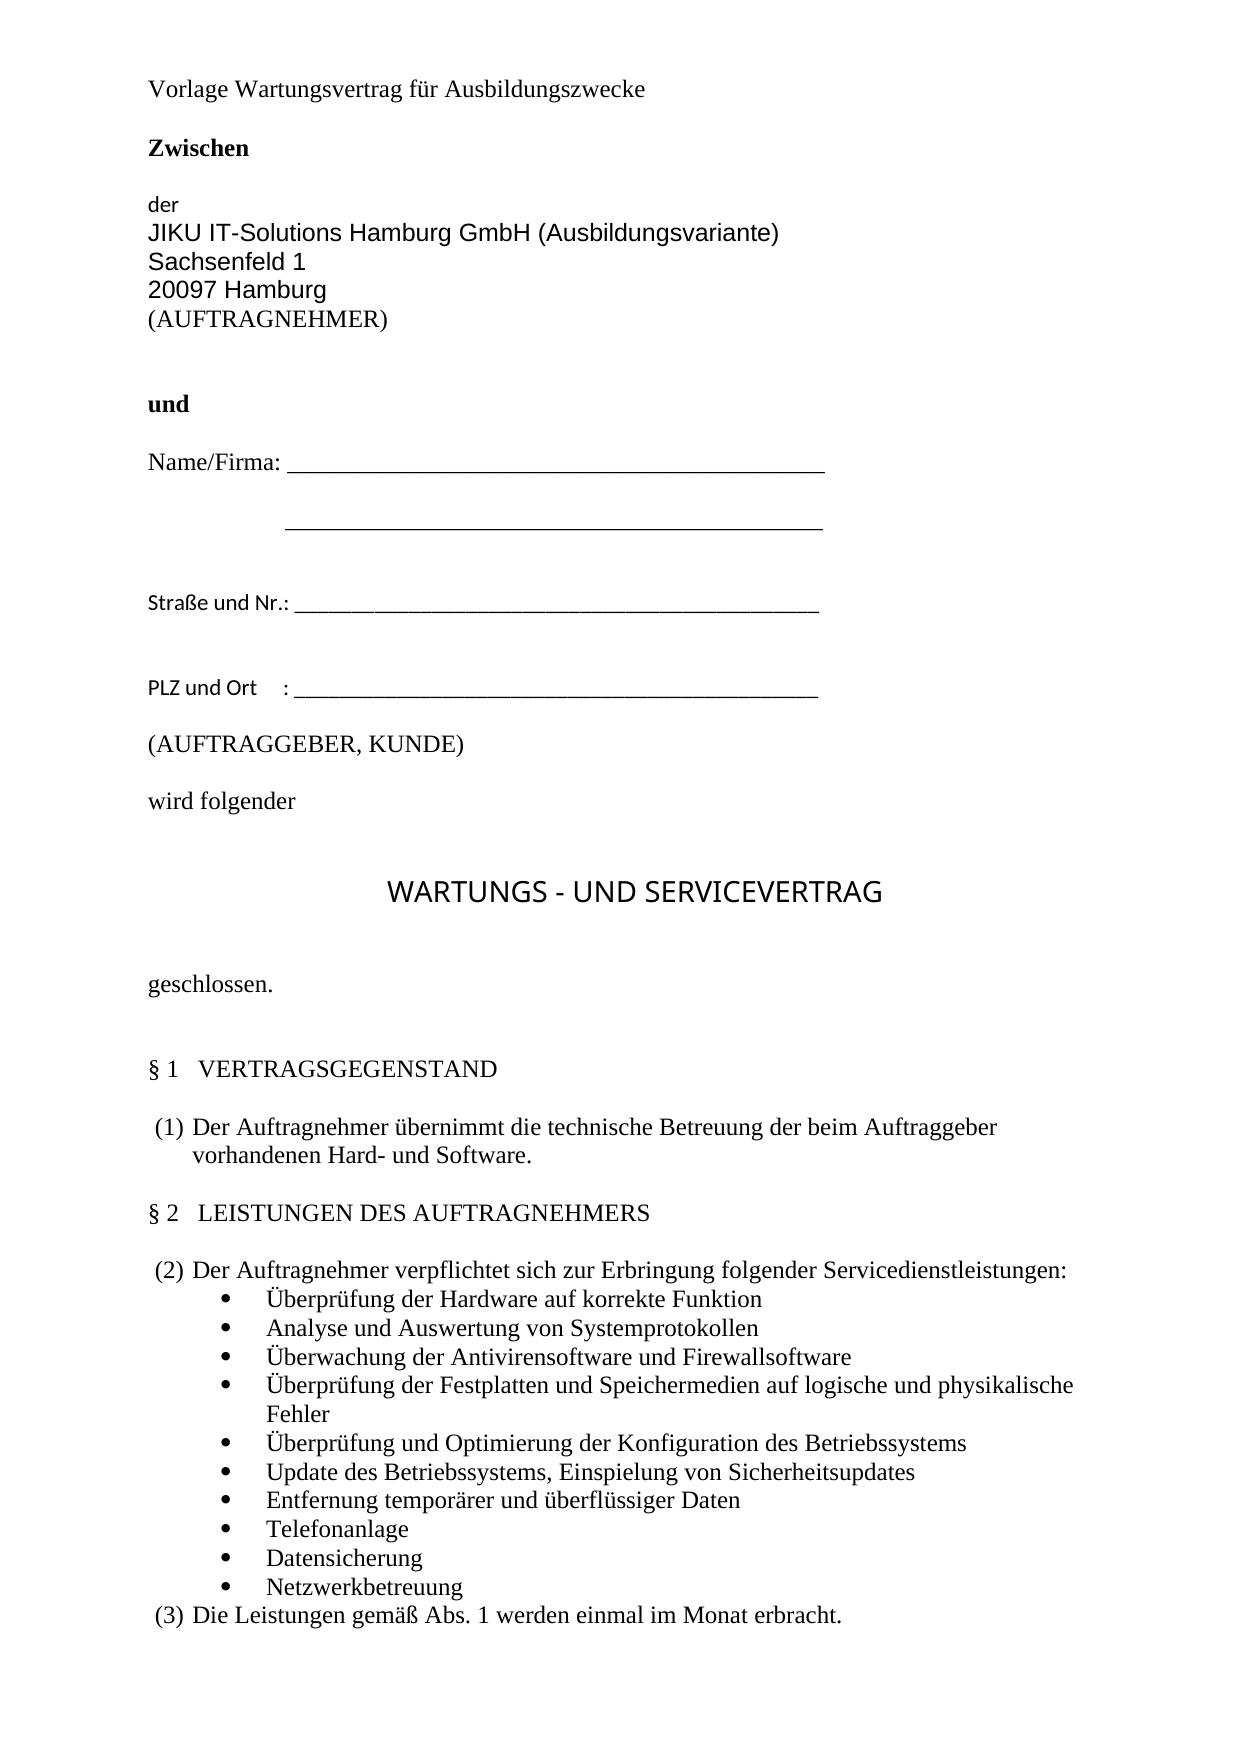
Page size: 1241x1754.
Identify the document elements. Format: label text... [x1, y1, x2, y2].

text Zwischen [148, 133, 1122, 162]
text wird folgender [148, 786, 1122, 815]
text § 2 LEISTUNGEN DES AUFTRAGNEHMERS [148, 1198, 1122, 1227]
list Überprüfung der Hardware auf korrekte Funktion [221, 1284, 1122, 1313]
text (AUFTRAGGEBER, KUNDE) [148, 729, 1122, 757]
text PLZ und Ort : ______________________________________________ [148, 673, 1122, 701]
text ___________________________________________ [148, 504, 1122, 532]
text der [148, 190, 1122, 218]
text geschlossen. [148, 969, 1122, 998]
list Überwachung der Antivirensoftware und Firewallsoftware [221, 1342, 1122, 1371]
list Überprüfung und Optimierung der Konfiguration des Betriebssystems [221, 1428, 1122, 1457]
list Entfernung temporärer und überflüssiger Daten [221, 1486, 1122, 1514]
text JIKU IT-Solutions Hamburg GmbH (Ausbildungsvariante) [148, 218, 1122, 246]
list Netzwerkbetreuung [221, 1572, 1122, 1601]
text 20097 Hamburg [148, 275, 1122, 304]
list Analyse und Auswertung von Systemprotokollen [221, 1313, 1122, 1342]
list Die Leistungen gemäß Abs. 1 werden einmal im Monat erbracht. [154, 1601, 1122, 1629]
text Name/Firma: ___________________________________________ [148, 447, 1122, 476]
text Sachsenfeld 1 [148, 246, 1122, 275]
list Der Auftragnehmer verpflichtet sich zur Erbringung folgender Servicedienstleistungen: [154, 1256, 1122, 1284]
list Telefonanlage [221, 1514, 1122, 1543]
text § 1 VERTRAGSGEGENSTAND [148, 1054, 1122, 1083]
list Datensicherung [221, 1543, 1122, 1572]
list Der Auftragnehmer übernimmt die technische Betreuung der beim Auftraggeber vorhandenen Hard- und Software. [154, 1112, 1122, 1169]
text (AUFTRAGNEHMER) [148, 304, 1122, 333]
text und [148, 389, 1122, 418]
list Überprüfung der Festplatten und Speichermedien auf logische und physikalische Fehler [221, 1371, 1122, 1428]
list Update des Betriebssystems, Einspielung von Sicherheitsupdates [221, 1457, 1122, 1486]
text WARTUNGS - UND SERVICEVERTRAG [148, 872, 1122, 911]
text Straße und Nr.: ______________________________________________ [148, 588, 1122, 617]
